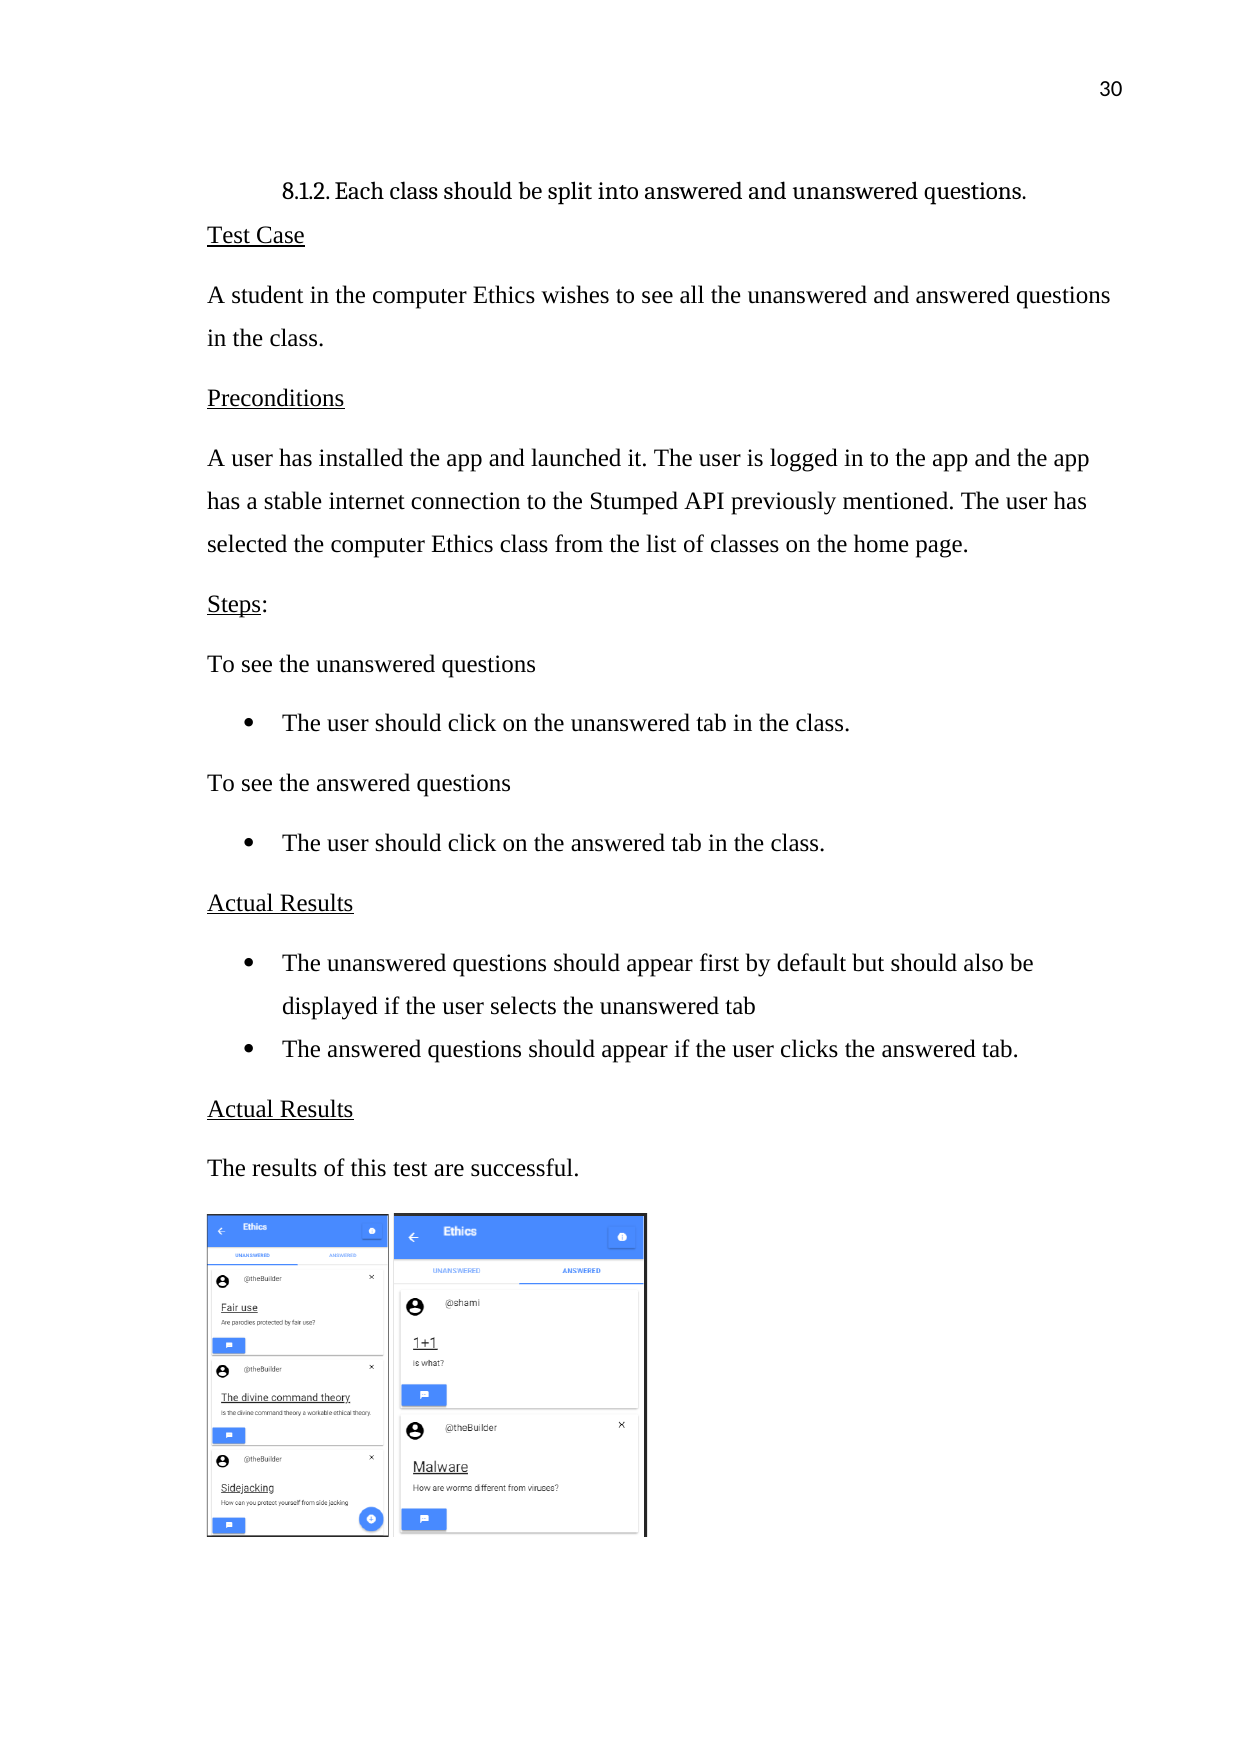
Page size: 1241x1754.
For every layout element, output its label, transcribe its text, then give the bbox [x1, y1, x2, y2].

text Steps: [207, 589, 1122, 618]
list The user should click on the unanswered tab in the class. [244, 708, 1122, 737]
list The answered questions should appear if the user clicks the answered tab. [244, 1034, 1122, 1063]
text Preconditions [207, 383, 1122, 412]
text Test Case [207, 220, 1122, 249]
text The results of this test are successful. [207, 1153, 1122, 1182]
text A user has installed the app and launched it. The user is logged in to the app and the app has a stable internet connection to the Stumped API previously mentioned. The user has selected the computer Ethics class from the list of classes on the home page. [207, 443, 1122, 558]
picture [206, 1214, 389, 1537]
text Actual Results [207, 1094, 1122, 1122]
text Actual Results [207, 888, 1122, 917]
text To see the answered questions [207, 768, 1122, 797]
text To see the unanswered questions [207, 649, 1122, 677]
subtitle Each class should be split into answered and unanswered questions. [282, 177, 1122, 206]
picture [393, 1213, 648, 1537]
text A student in the computer Ethics wishes to see all the unanswered and answered questions in the class. [207, 280, 1122, 352]
list The unanswered questions should appear first by default but should also be displayed if the user selects the unanswered tab [244, 948, 1122, 1019]
list The user should click on the answered tab in the class. [244, 828, 1122, 857]
